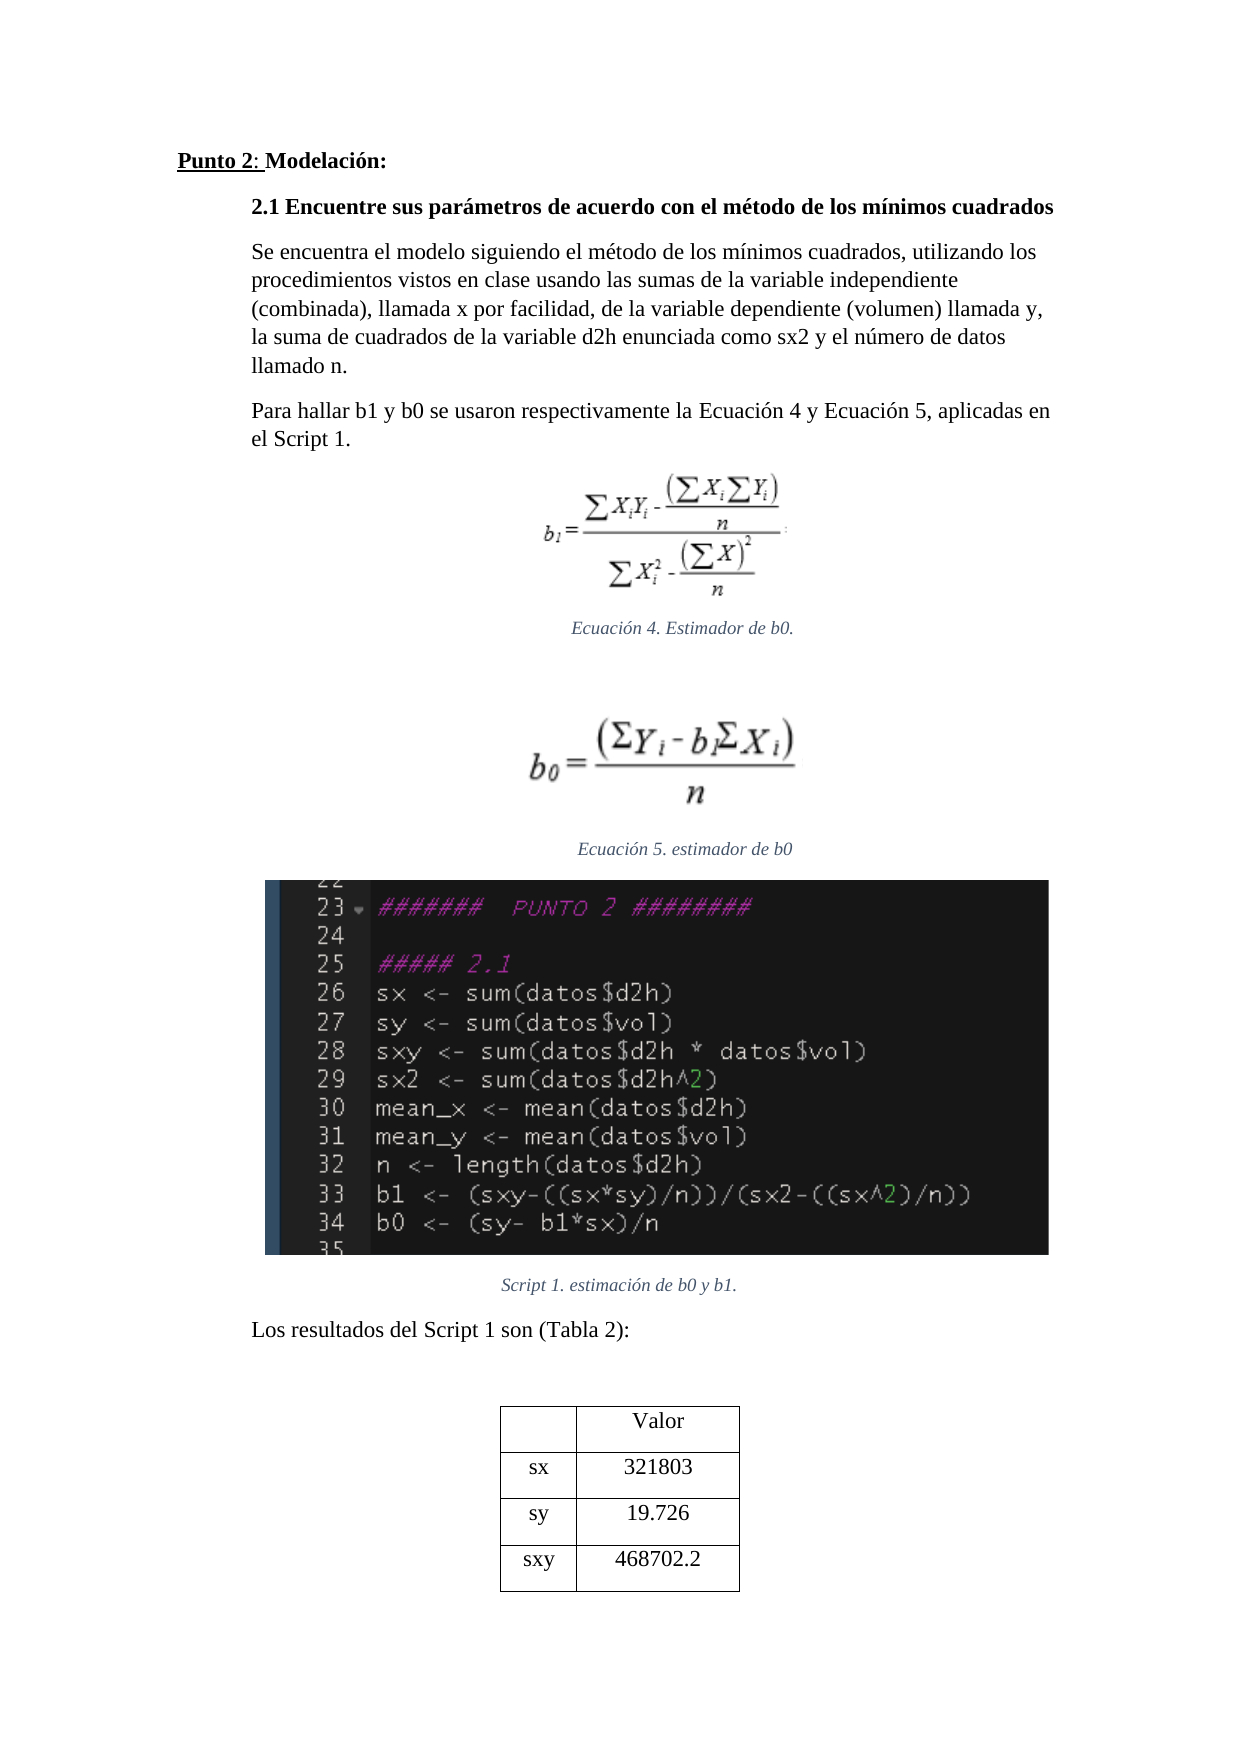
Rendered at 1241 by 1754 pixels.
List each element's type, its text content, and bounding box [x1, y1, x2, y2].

table_cell sx [501, 1453, 576, 1498]
text Para hallar b1 y b0 se usaron respectivamente la Ecuación 4 y Ecuación 5, aplicadas en el Script 1. [251, 397, 1063, 452]
table_cell sy [501, 1499, 576, 1544]
text Ecuación 5. estimador de b0 [177, 838, 1063, 860]
table_cell sxy [501, 1546, 576, 1591]
text Los resultados del Script 1 son (Tabla 2): [177, 1316, 1063, 1342]
table_cell 468702.2 [577, 1546, 739, 1591]
table_header [501, 1407, 576, 1452]
text Script 1. estimación de b0 y b1. [177, 1273, 1063, 1295]
picture [511, 706, 803, 820]
table_header Valor [577, 1407, 739, 1452]
text 2.1 Encuentre sus parámetros de acuerdo con el método de los mínimos cuadrados [251, 193, 1063, 219]
text Punto 2: Modelación: [177, 148, 1063, 174]
picture [527, 470, 787, 598]
text Se encuentra el modelo siguiendo el método de los mínimos cuadrados, utilizando los procedimientos vistos en clase usando las sumas de la variable independiente (combinada), llamada x por facilidad, de la variable dependiente (volumen) llamada y, la suma de cuadrados de la variable d2h enunciada como sx2 y el número de datos llamado n. [251, 238, 1063, 378]
table_cell 321803 [577, 1453, 739, 1498]
picture [265, 880, 1049, 1255]
table_cell 19.726 [577, 1499, 739, 1544]
text Ecuación 4. Estimador de b0. [177, 617, 1063, 638]
